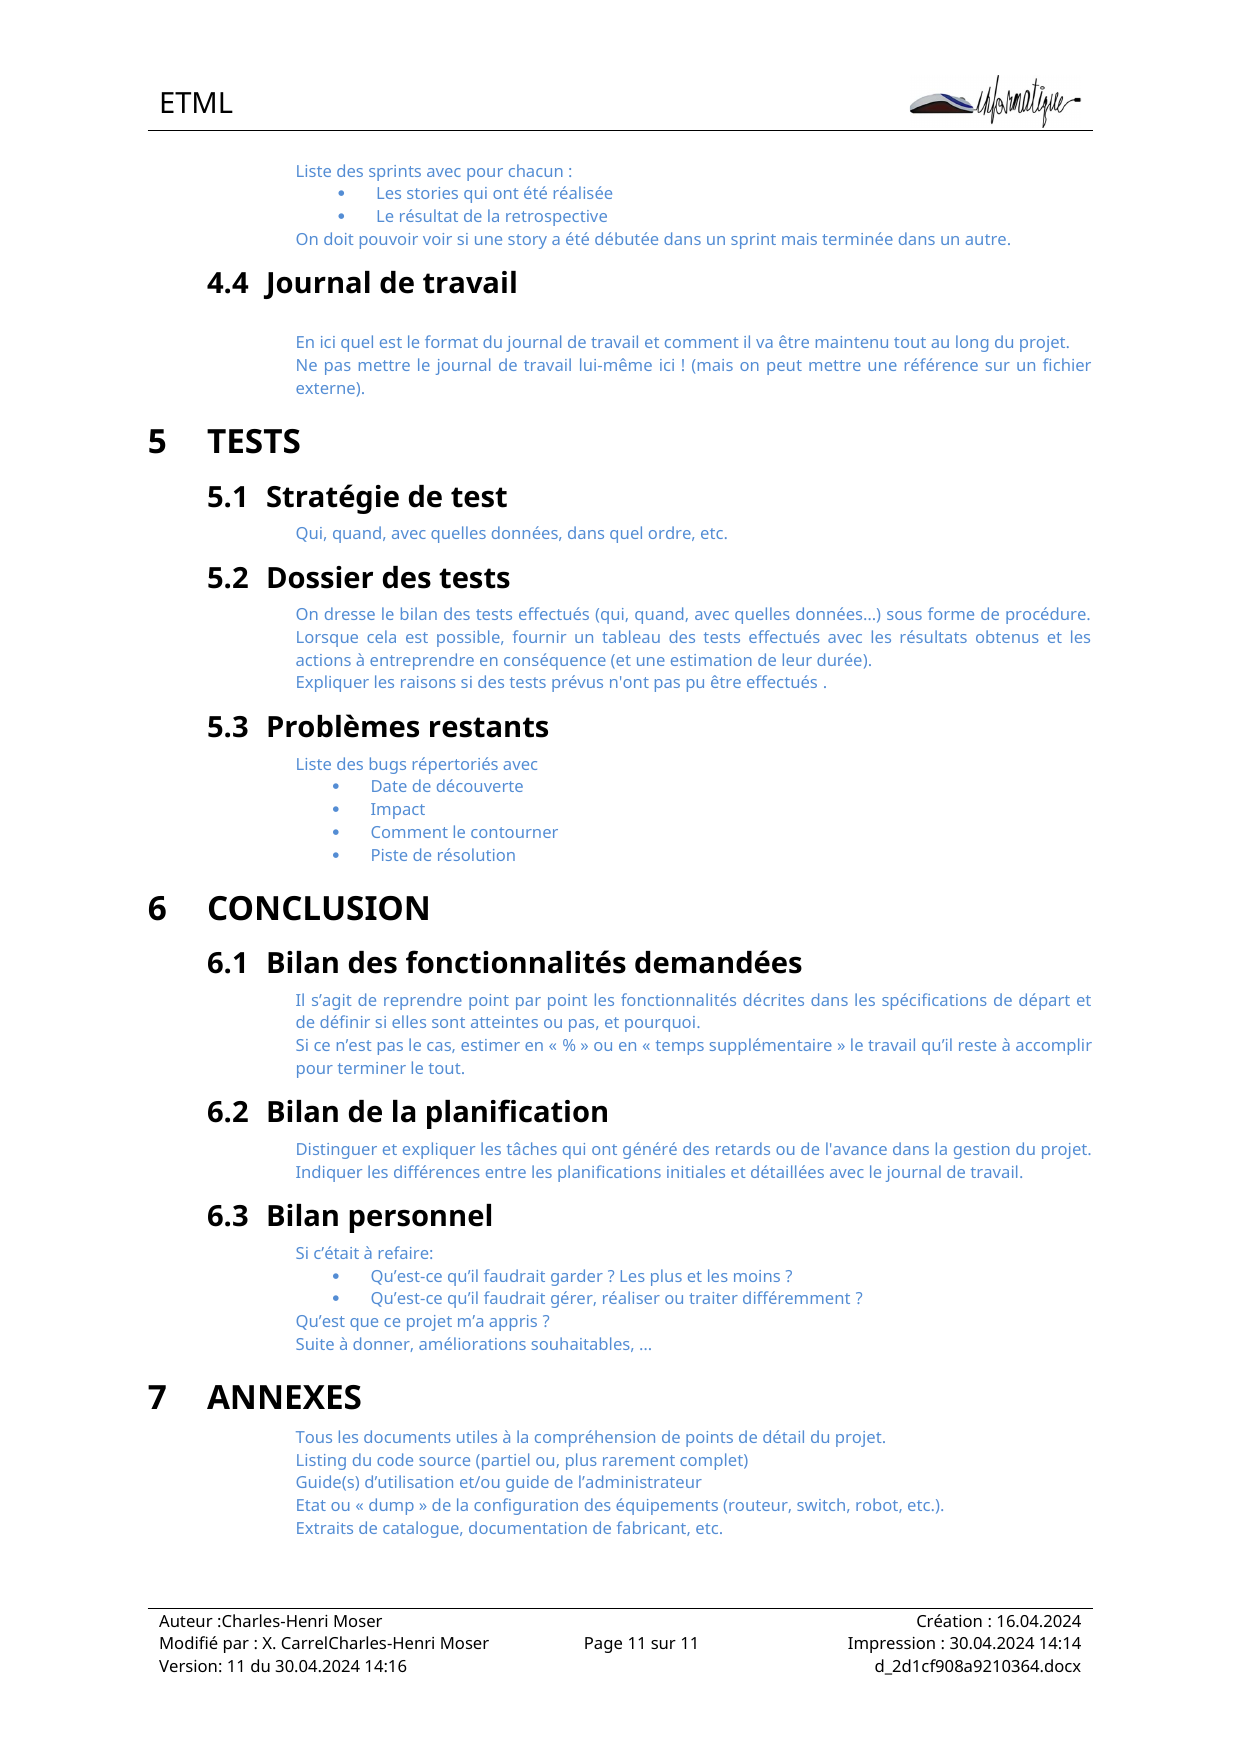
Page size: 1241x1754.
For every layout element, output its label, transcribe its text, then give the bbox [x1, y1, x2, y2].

subtitle Journal de travail [207, 262, 1092, 302]
list Qu’est-ce qu’il faudrait gérer, réaliser ou traiter différemment ? [333, 1287, 1092, 1310]
list Le résultat de la retrospective [338, 204, 1092, 227]
text Suite à donner, améliorations souhaitables, … [295, 1332, 1092, 1355]
text Distinguer et expliquer les tâches qui ont généré des retards ou de l'avance dans la gestion du projet. Indiquer les différences entre les planifications initiales et détaillées avec le journal de travail. [295, 1138, 1092, 1183]
text Si c’était à refaire: [295, 1242, 1092, 1264]
text Expliquer les raisons si des tests prévus n'ont pas pu être effectués . [295, 671, 1092, 694]
subtitle Bilan de la planification [207, 1092, 1092, 1131]
list Piste de résolution [333, 843, 1092, 866]
text Qui, quand, avec quelles données, dans quel ordre, etc. [295, 522, 1092, 544]
text Ne pas mettre le journal de travail lui-même ici ! (mais on peut mettre une référence sur un fichier externe). [295, 354, 1092, 399]
text Qu’est que ce projet m’a appris ? [295, 1310, 1092, 1332]
list Impact [333, 798, 1092, 820]
text Tous les documents utiles à la compréhension de points de détail du projet. [295, 1426, 1092, 1448]
subtitle Problèmes restants [207, 706, 1092, 746]
picture [909, 75, 1082, 128]
list Comment le contourner [333, 820, 1092, 843]
subtitle Bilan des fonctionnalités demandées [207, 942, 1092, 982]
text Liste des sprints avec pour chacun : [295, 159, 1092, 182]
subtitle Dossier des tests [207, 557, 1092, 597]
text On doit pouvoir voir si une story a été débutée dans un sprint mais terminée dans un autre. [295, 227, 1092, 250]
text Extraits de catalogue, documentation de fabricant, etc. [295, 1516, 1092, 1539]
subtitle Bilan personnel [207, 1196, 1092, 1235]
subtitle Tests [148, 418, 1092, 463]
text Listing du code source (partiel ou, plus rarement complet) [295, 1448, 1092, 1471]
list Date de découverte [333, 775, 1092, 798]
list Qu’est-ce qu’il faudrait garder ? Les plus et les moins ? [333, 1264, 1092, 1287]
text Si ce n’est pas le cas, estimer en « % » ou en « temps supplémentaire » le travail qu’il reste à accomplir pour terminer le tout. [295, 1034, 1092, 1079]
text Etat ou « dump » de la configuration des équipements (routeur, switch, robot, etc.). [295, 1494, 1092, 1516]
subtitle Annexes [148, 1374, 1092, 1419]
text Il s’agit de reprendre point par point les fonctionnalités décrites dans les spécifications de départ et de définir si elles sont atteintes ou pas, et pourquoi. [295, 988, 1092, 1034]
text Guide(s) d’utilisation et/ou guide de l’administrateur [295, 1471, 1092, 1494]
subtitle Stratégie de test [207, 476, 1092, 516]
subtitle Conclusion [148, 884, 1092, 930]
list Les stories qui ont été réalisée [338, 182, 1092, 204]
text Liste des bugs répertoriés avec [295, 752, 1092, 775]
text On dresse le bilan des tests effectués (qui, quand, avec quelles données…) sous forme de procédure. Lorsque cela est possible, fournir un tableau des tests effectués avec les résultats obtenus et les actions à entreprendre en conséquence (et une estimation de leur durée). [295, 603, 1092, 671]
text En ici quel est le format du journal de travail et comment il va être maintenu tout au long du projet. [295, 331, 1092, 354]
